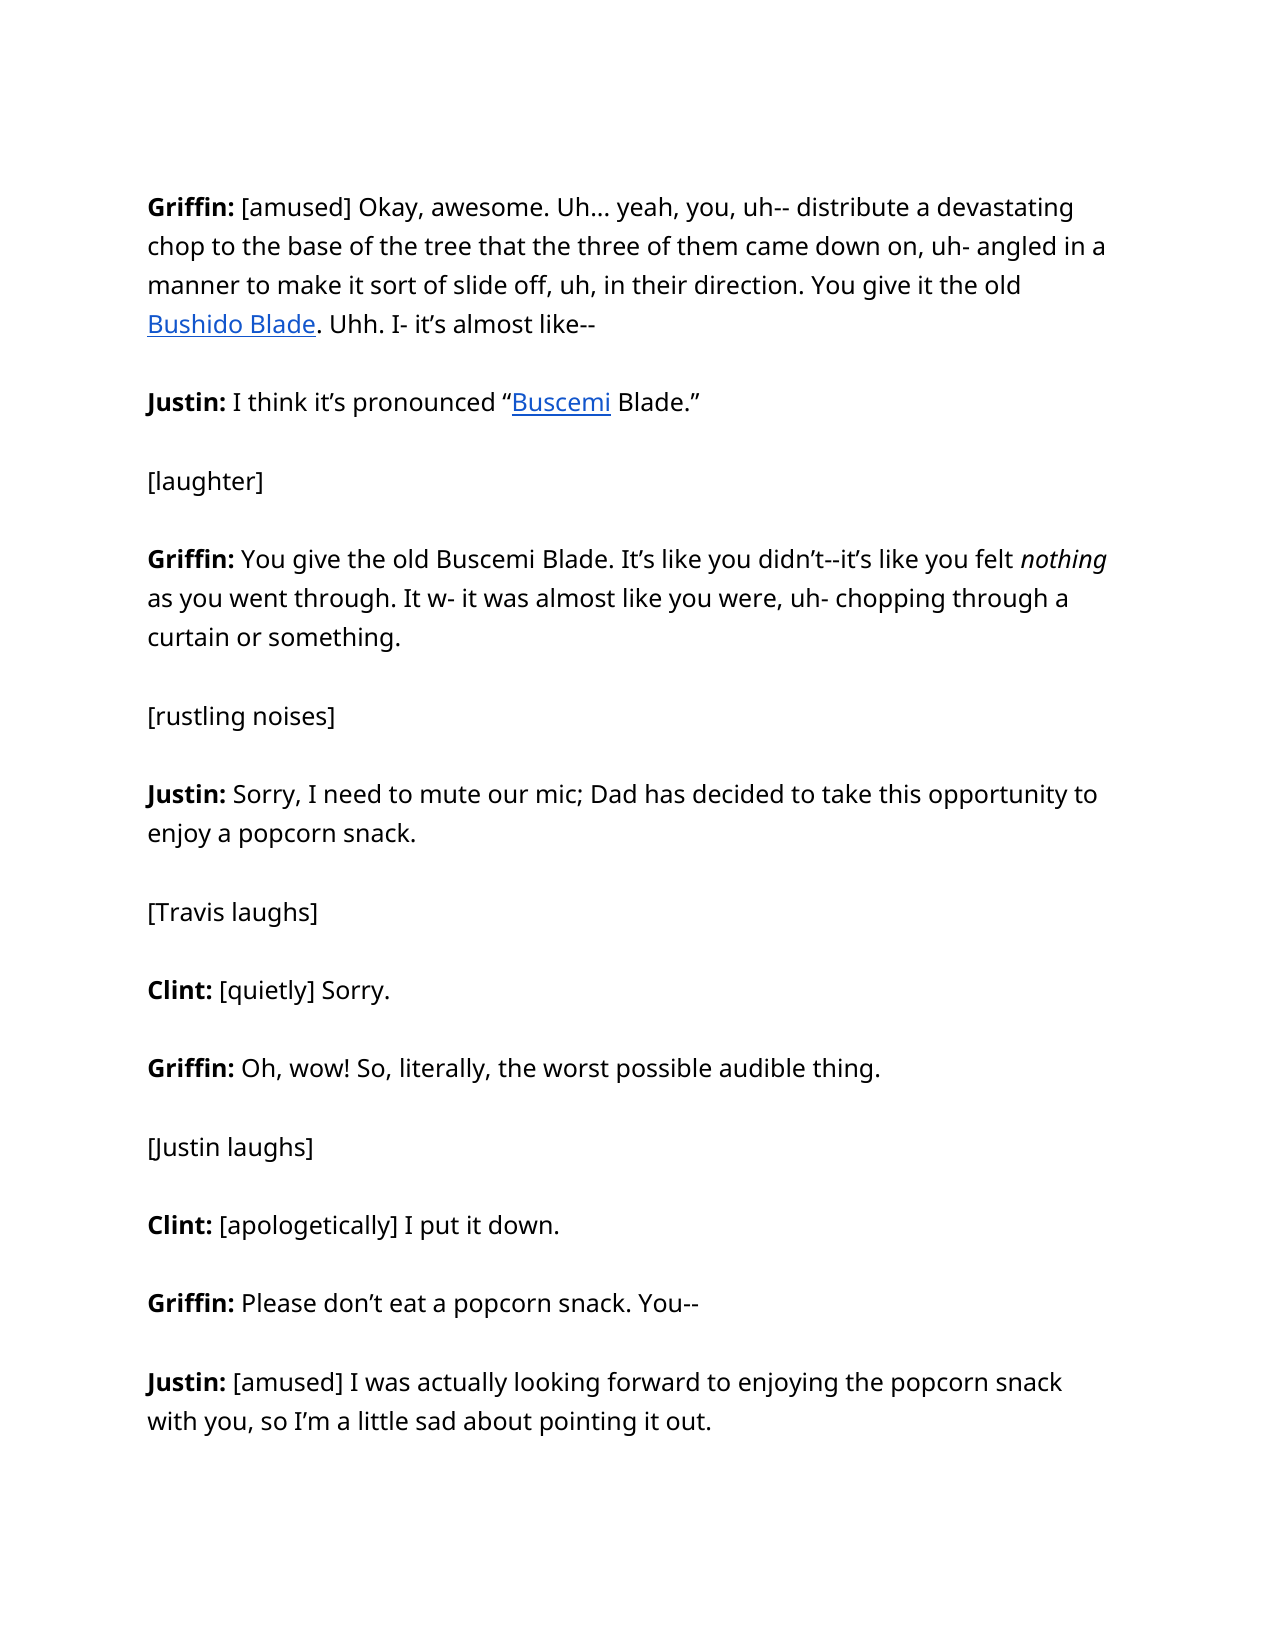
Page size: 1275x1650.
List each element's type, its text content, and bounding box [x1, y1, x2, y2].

text Griffin: [amused] Okay, awesome. Uh... yeah, you, uh-- distribute a devastating chop to the base of the tree that the three of them came down on, uh- angled in a manner to make it sort of slide off, uh, in their direction. You give it the old Bushido Blade. Uhh. I- it’s almost like-- [147, 189, 1116, 341]
text Griffin: Please don’t eat a popcorn snack. You-- [147, 1286, 1116, 1320]
text Griffin: Oh, wow! So, literally, the worst possible audible thing. [147, 1051, 1116, 1085]
text Justin: Sorry, I need to mute our mic; Dad has decided to take this opportunity to enjoy a popcorn snack. [147, 777, 1116, 850]
text Justin: I think it’s pronounced “Buscemi Blade.” [147, 385, 1116, 419]
text Clint: [quietly] Sorry. [147, 972, 1116, 1007]
text Griffin: You give the old Buscemi Blade. It’s like you didn’t--it’s like you felt nothing as you went through. It w- it was almost like you were, uh- chopping through a curtain or something. [147, 542, 1116, 654]
text Justin: [amused] I was actually looking forward to enjoying the popcorn snack with you, so I’m a little sad about pointing it out. [147, 1364, 1116, 1437]
text [laughter] [147, 463, 1116, 497]
text Clint: [apologetically] I put it down. [147, 1207, 1116, 1242]
text [rustling noises] [147, 698, 1116, 732]
text [Travis laughs] [147, 894, 1116, 928]
text [Justin laughs] [147, 1129, 1116, 1163]
